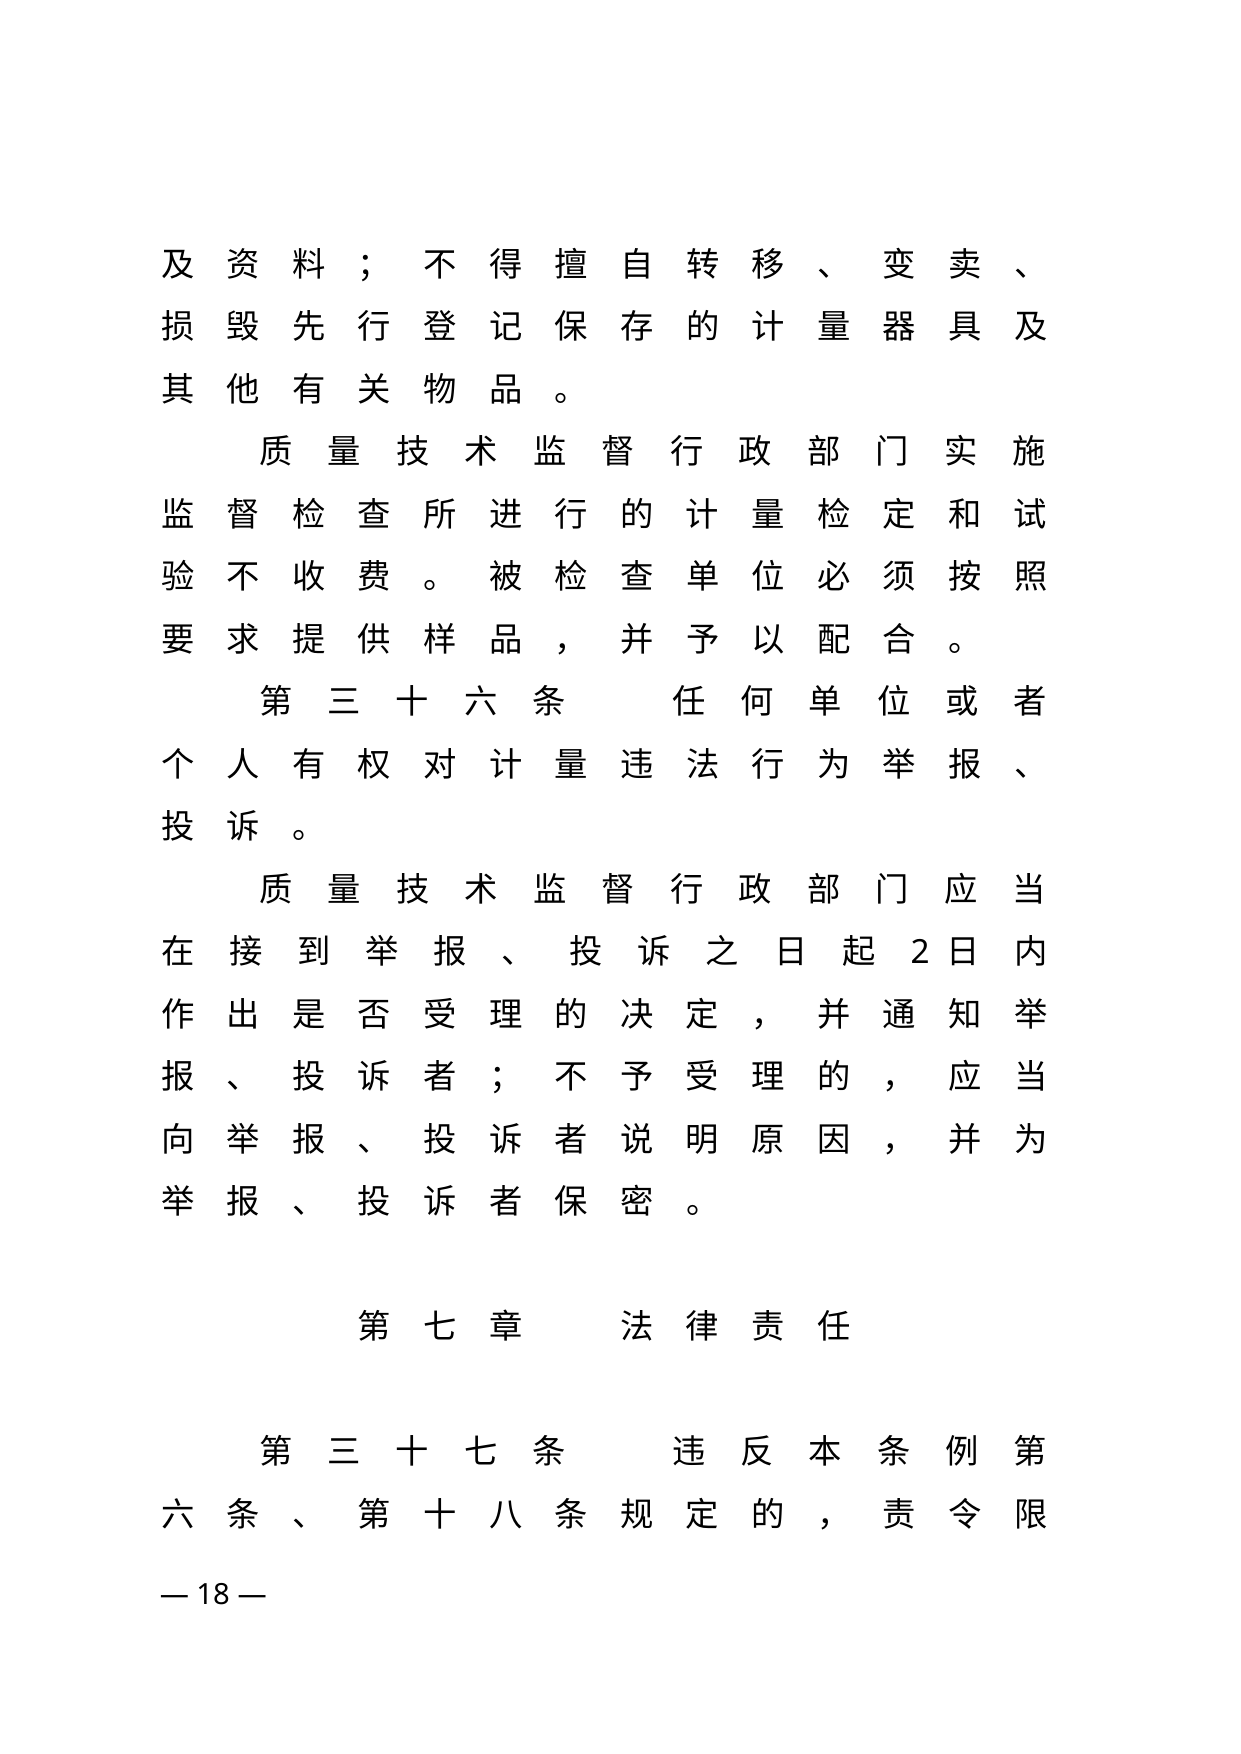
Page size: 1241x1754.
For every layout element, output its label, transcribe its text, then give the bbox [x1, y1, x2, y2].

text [161, 231, 1079, 418]
text 质量技术监督行政部门实施监督检查所进行的计量检定和试验不收费。被检查单位必须按照要求提供样品，并予以配合。 [161, 418, 1079, 668]
text 第三十六条 任何单位或者个人有权对计量违法行为举报、投诉。 [161, 668, 1079, 856]
text 质量技术监督行政部门应当在接到举报、投诉之日起2日内作出是否受理的决定，并通知举报、投诉者；不予受理的，应当向举报、投诉者说明原因，并为举报、投诉者保密。 [161, 856, 1079, 1231]
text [161, 1418, 1079, 1543]
text 第七章 法律责任 [161, 1293, 1079, 1356]
